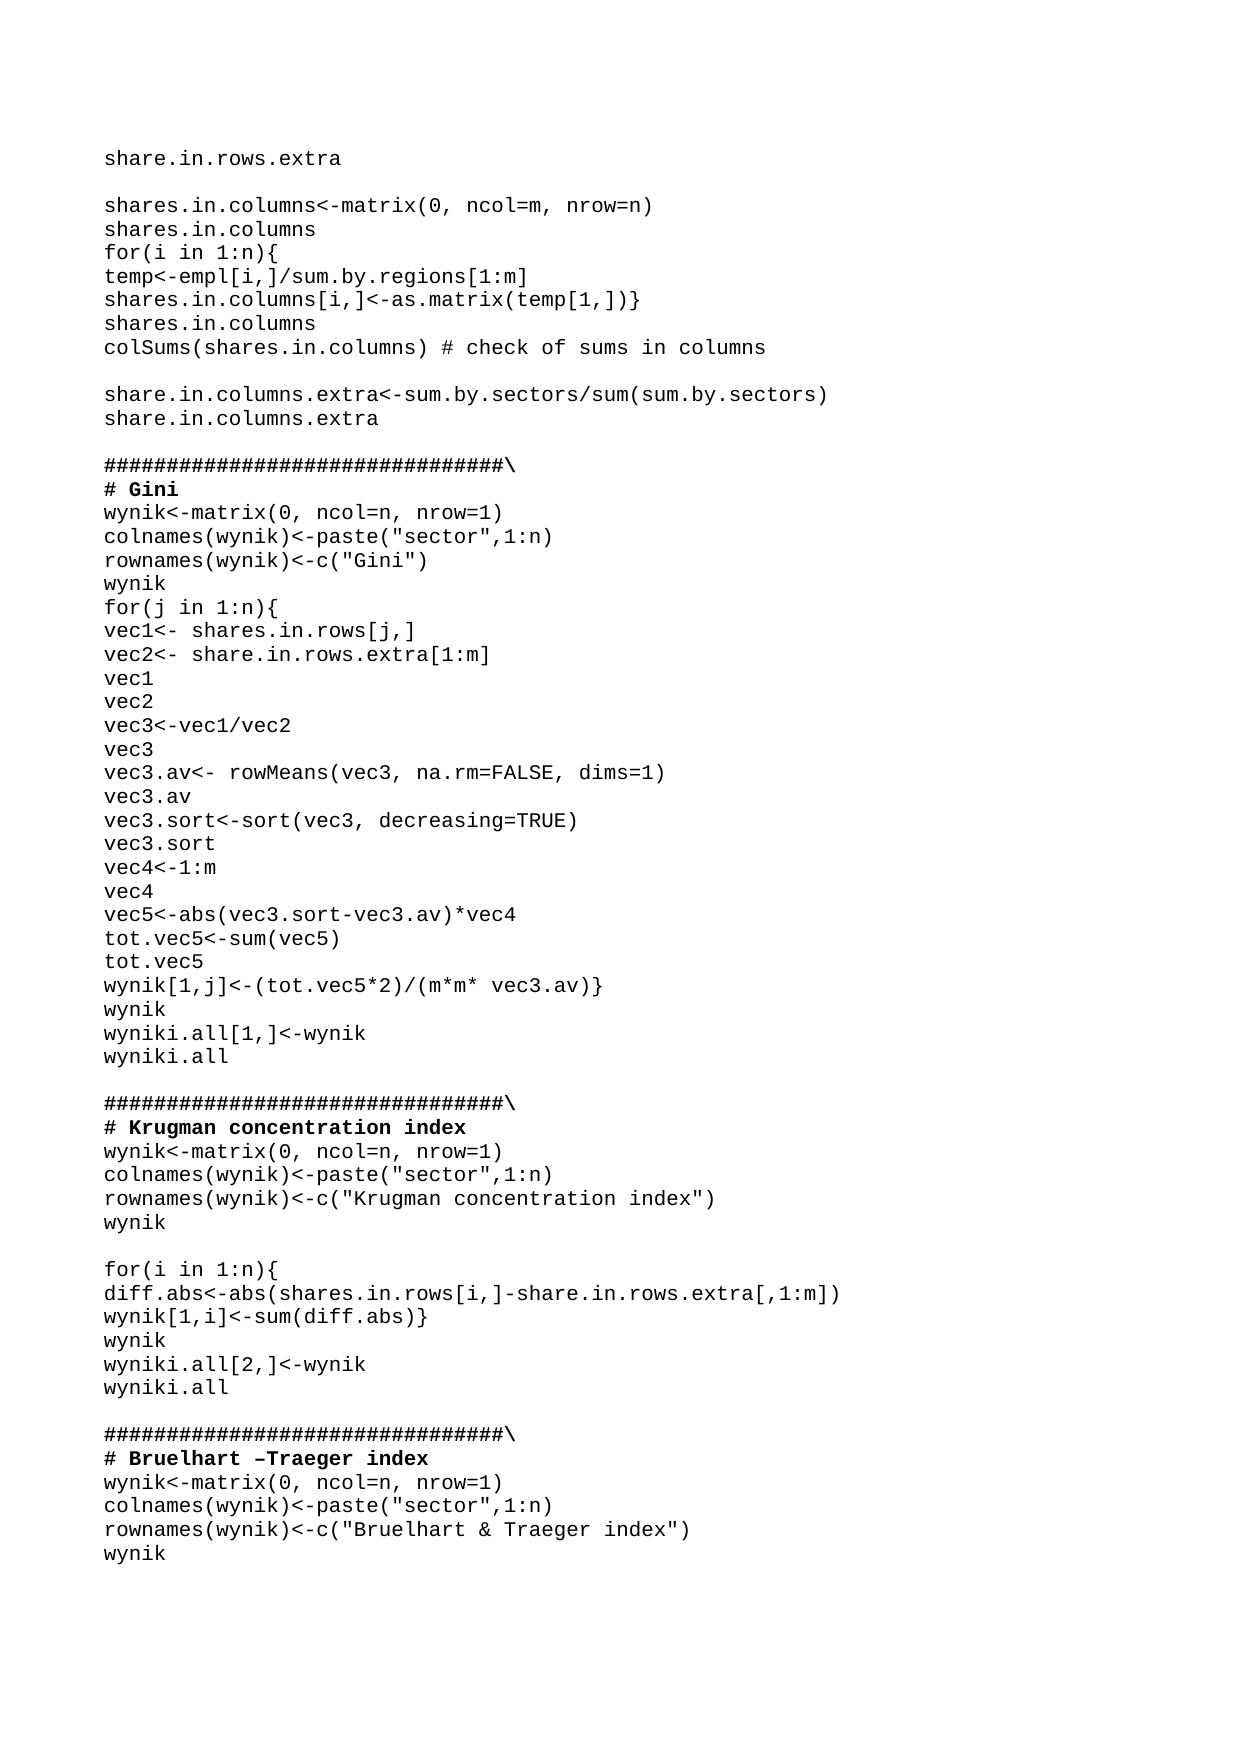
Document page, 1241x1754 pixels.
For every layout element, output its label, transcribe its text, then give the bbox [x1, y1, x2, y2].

text vec3.av<- rowMeans(vec3, na.rm=FALSE, dims=1) [103, 762, 1167, 786]
text ################################\ [103, 1093, 1167, 1117]
text wynik<-matrix(0, ncol=n, nrow=1) [103, 1141, 1167, 1164]
text # Bruelhart –Traeger index [103, 1448, 1167, 1472]
text wynik<-matrix(0, ncol=n, nrow=1) [103, 1472, 1167, 1495]
text vec1<- shares.in.rows[j,] [103, 621, 1167, 644]
text wyniki.all [103, 1046, 1167, 1070]
text ################################\ [103, 455, 1167, 479]
text rownames(wynik)<-c("Bruelhart & Traeger index") [103, 1519, 1167, 1543]
text rownames(wynik)<-c("Gini") [103, 549, 1167, 573]
text temp<-empl[i,]/sum.by.regions[1:m] [103, 266, 1167, 289]
text wynik [103, 999, 1167, 1022]
text wyniki.all [103, 1377, 1167, 1401]
text for(i in 1:n){ [103, 242, 1167, 266]
text share.in.rows.extra [103, 148, 1167, 171]
text share.in.columns.extra [103, 408, 1167, 431]
text vec3<-vec1/vec2 [103, 715, 1167, 739]
text for(j in 1:n){ [103, 597, 1167, 621]
text wynik[1,i]<-sum(diff.abs)} [103, 1306, 1167, 1330]
text shares.in.columns [103, 313, 1167, 337]
text vec4 [103, 881, 1167, 904]
text tot.vec5 [103, 952, 1167, 975]
text colnames(wynik)<-paste("sector",1:n) [103, 1495, 1167, 1519]
text wyniki.all[1,]<-wynik [103, 1022, 1167, 1046]
text vec2<- share.in.rows.extra[1:m] [103, 644, 1167, 668]
text for(i in 1:n){ [103, 1259, 1167, 1283]
text shares.in.columns[i,]<-as.matrix(temp[1,])} [103, 289, 1167, 313]
text vec3.sort<-sort(vec3, decreasing=TRUE) [103, 810, 1167, 833]
text vec3.sort [103, 833, 1167, 857]
text colSums(shares.in.columns) # check of sums in columns [103, 337, 1167, 360]
text rownames(wynik)<-c("Krugman concentration index") [103, 1188, 1167, 1212]
text wynik [103, 1543, 1167, 1566]
text vec2 [103, 691, 1167, 715]
text vec3 [103, 739, 1167, 762]
text wynik [103, 1330, 1167, 1353]
text shares.in.columns<-matrix(0, ncol=m, nrow=n) [103, 195, 1167, 218]
text vec5<-abs(vec3.sort-vec3.av)*vec4 [103, 904, 1167, 928]
text vec1 [103, 668, 1167, 691]
text diff.abs<-abs(shares.in.rows[i,]-share.in.rows.extra[,1:m]) [103, 1283, 1167, 1306]
text wynik [103, 573, 1167, 597]
text wynik [103, 1212, 1167, 1235]
text colnames(wynik)<-paste("sector",1:n) [103, 526, 1167, 549]
text # Gini [103, 479, 1167, 502]
text share.in.columns.extra<-sum.by.sectors/sum(sum.by.sectors) [103, 384, 1167, 408]
text ################################\ [103, 1424, 1167, 1448]
text wynik[1,j]<-(tot.vec5*2)/(m*m* vec3.av)} [103, 975, 1167, 999]
text colnames(wynik)<-paste("sector",1:n) [103, 1164, 1167, 1188]
text wyniki.all[2,]<-wynik [103, 1353, 1167, 1377]
text vec4<-1:m [103, 857, 1167, 881]
text tot.vec5<-sum(vec5) [103, 928, 1167, 952]
text shares.in.columns [103, 218, 1167, 242]
text vec3.av [103, 786, 1167, 810]
text # Krugman concentration index [103, 1117, 1167, 1141]
text wynik<-matrix(0, ncol=n, nrow=1) [103, 502, 1167, 526]
